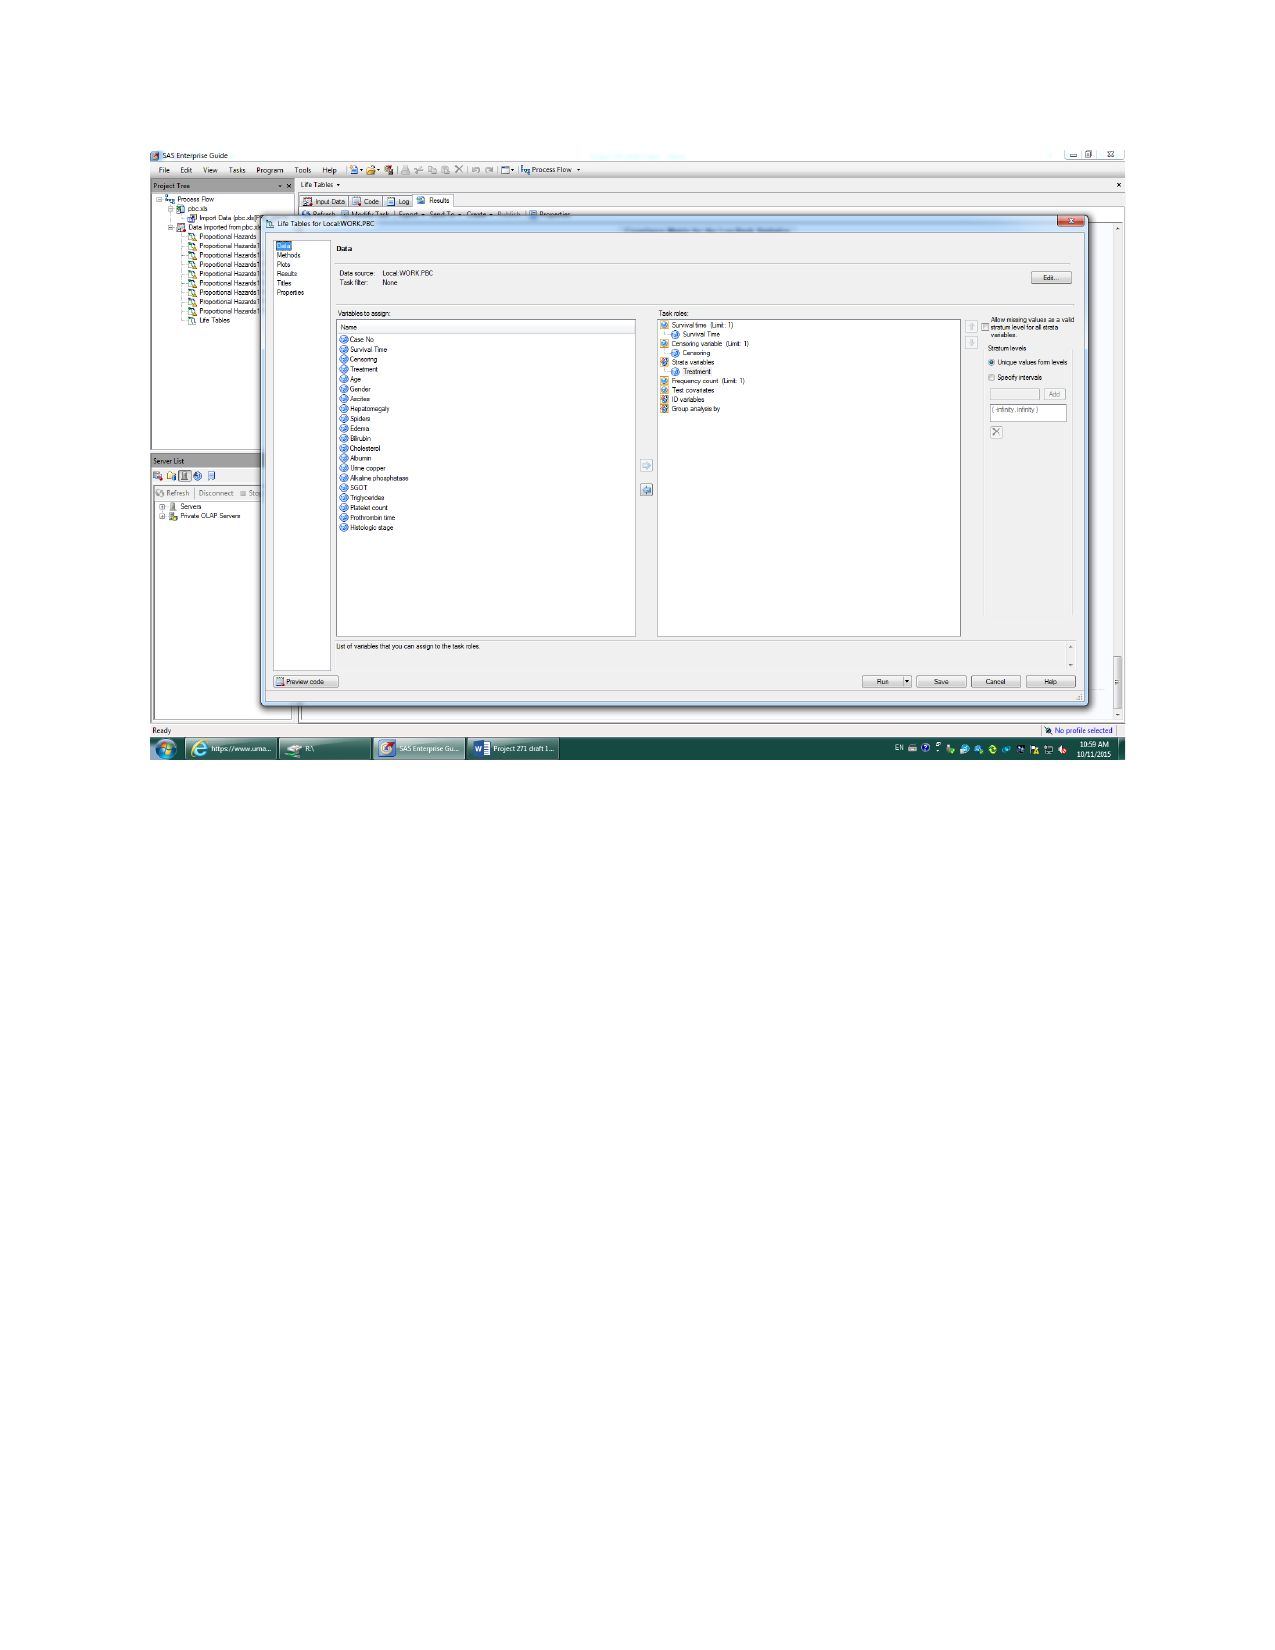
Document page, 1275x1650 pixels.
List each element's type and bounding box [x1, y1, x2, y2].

picture [150, 150, 1125, 760]
